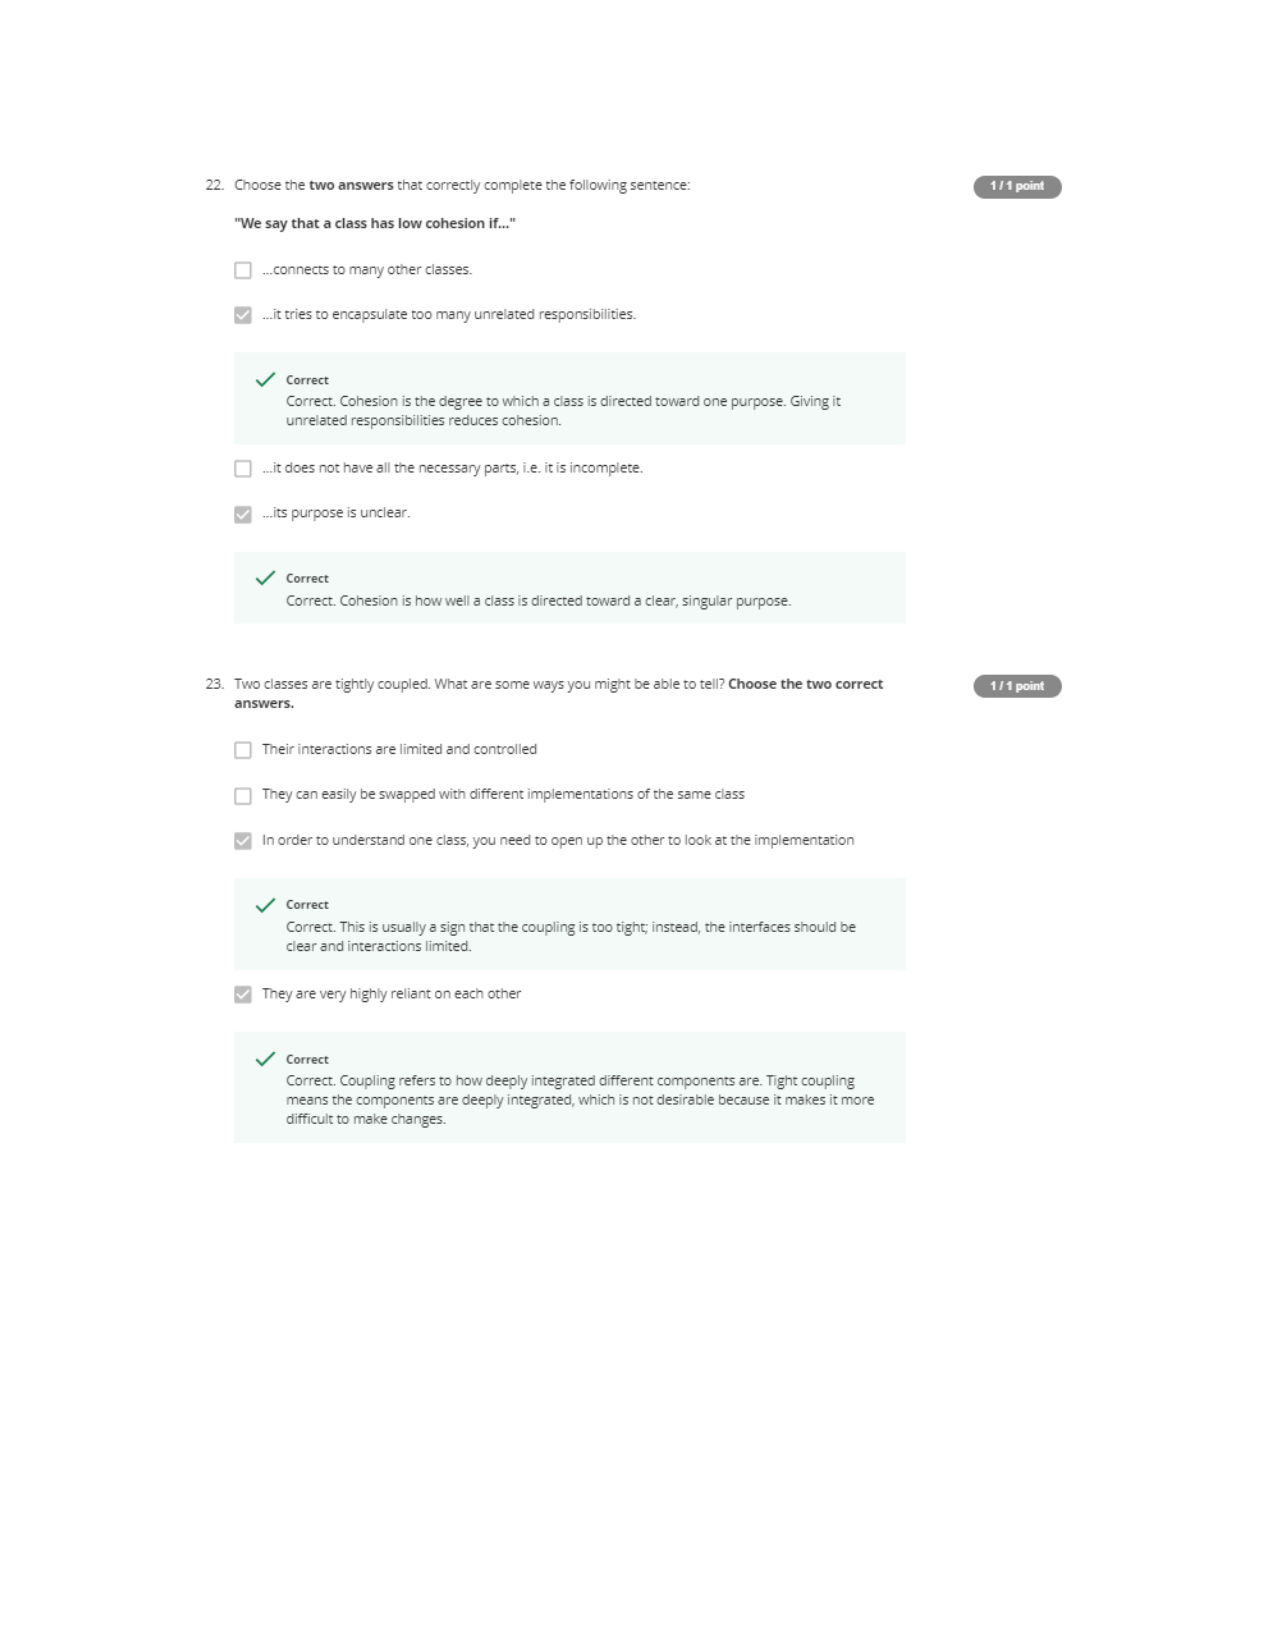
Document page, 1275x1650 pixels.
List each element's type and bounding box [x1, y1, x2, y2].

picture [150, 150, 1125, 1170]
